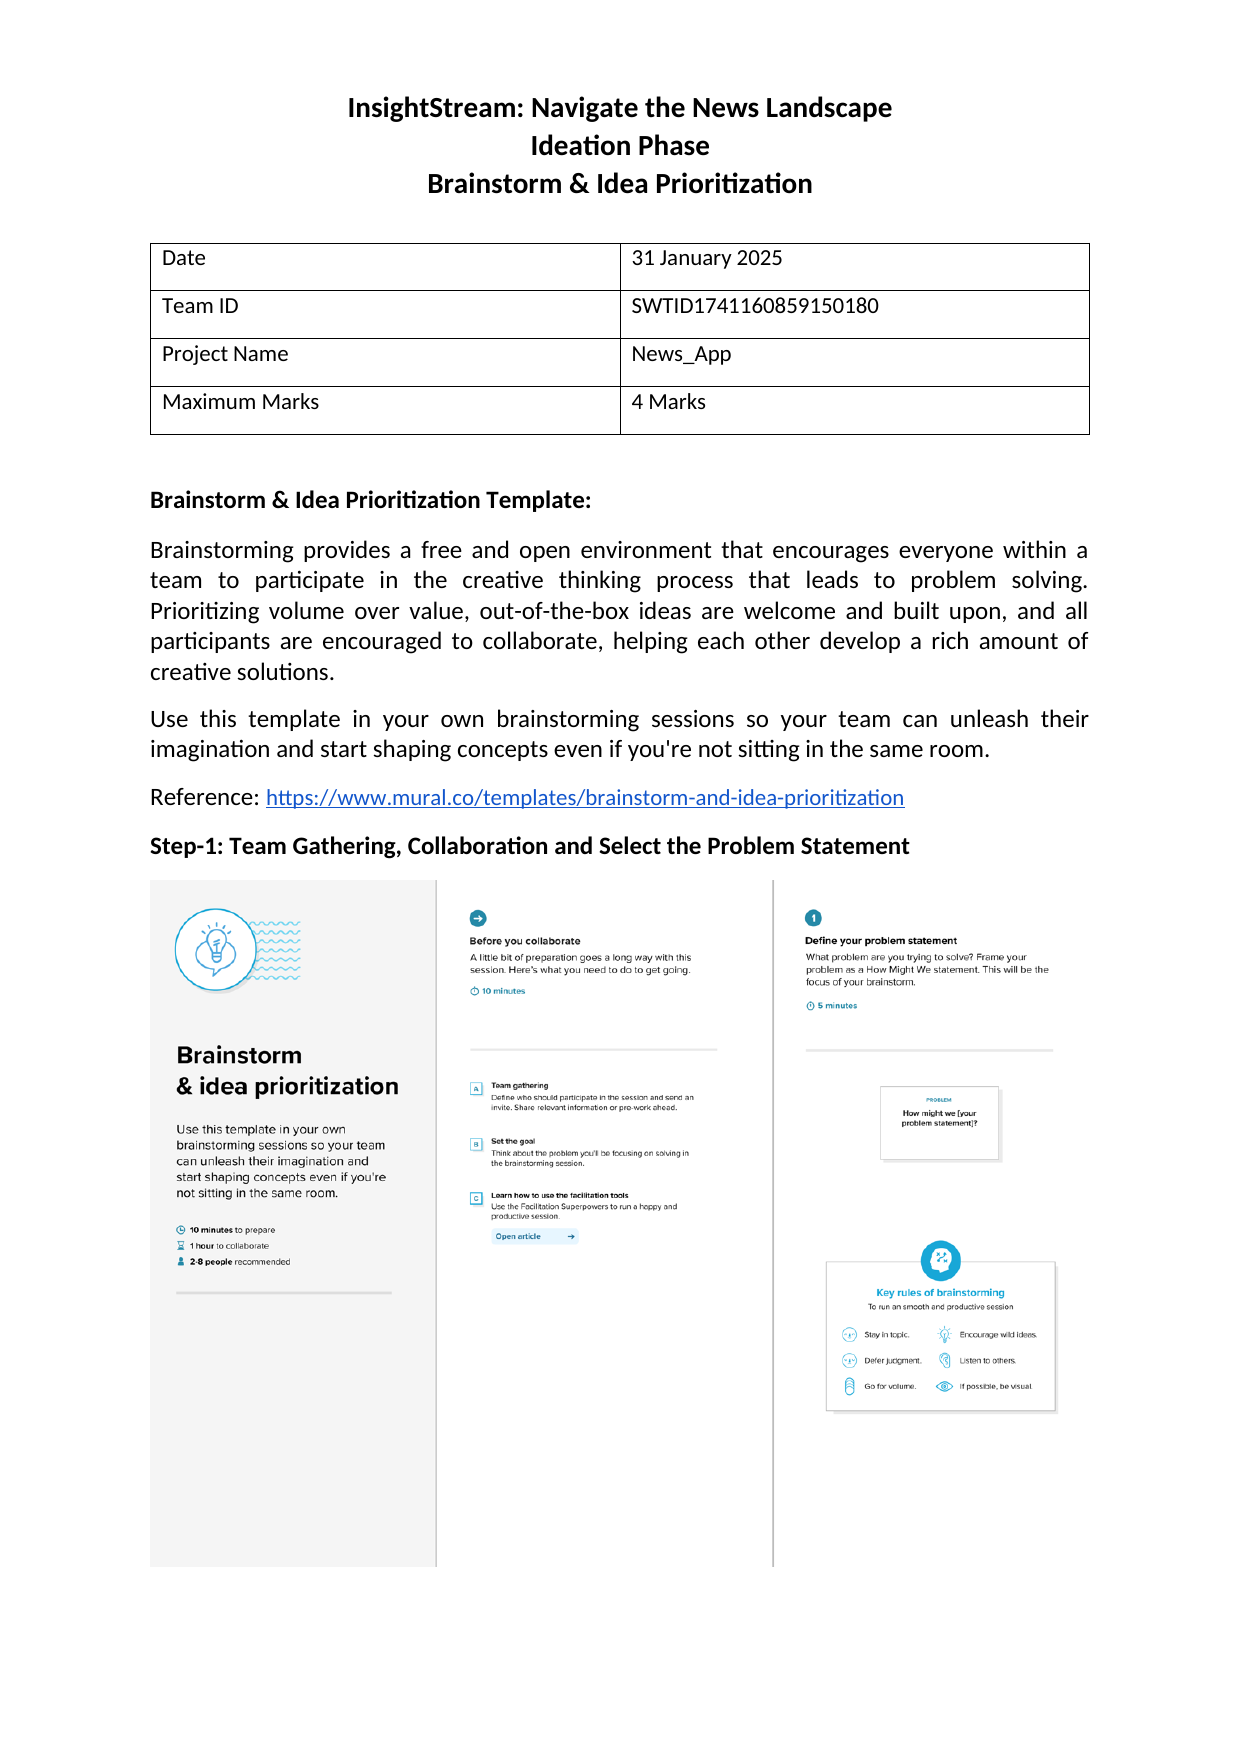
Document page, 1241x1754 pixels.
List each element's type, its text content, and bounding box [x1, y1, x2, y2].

text Step-1: Team Gathering, Collaboration and Select the Problem Statement [150, 830, 1090, 861]
text Use this template in your own brainstorming sessions so your team can unleash their imagination and start shaping concepts even if you're not sitting in the same room. [150, 703, 1090, 764]
table_cell SWTID1741160859150180 [621, 291, 1089, 338]
text Reference: https://www.mural.co/templates/brainstorm-and-idea-prioritization [150, 781, 1090, 811]
table_cell Maximum Marks [151, 387, 620, 434]
table_cell Team ID [151, 291, 620, 338]
table_header 31 January 2025 [621, 244, 1089, 290]
table_cell 4 Marks [621, 387, 1089, 434]
picture [150, 880, 1091, 1567]
table_header Date [151, 244, 620, 290]
text Brainstorm & Idea Prioritization [150, 166, 1090, 201]
table_cell Project Name [151, 339, 620, 386]
text Ideation Phase [150, 127, 1090, 163]
text InsightStream: Navigate the News Landscape [150, 89, 1090, 124]
table_cell News_App [621, 339, 1089, 386]
text Brainstorming provides a free and open environment that encourages everyone within a team to participate in the creative thinking process that leads to problem solving. Prioritizing volume over value, out-of-the-box ideas are welcome and built upon, and all participants are encouraged to collaborate, helping each other develop a rich amount of creative solutions. [150, 534, 1090, 686]
text Brainstorm & Idea Prioritization Template: [150, 484, 1090, 515]
